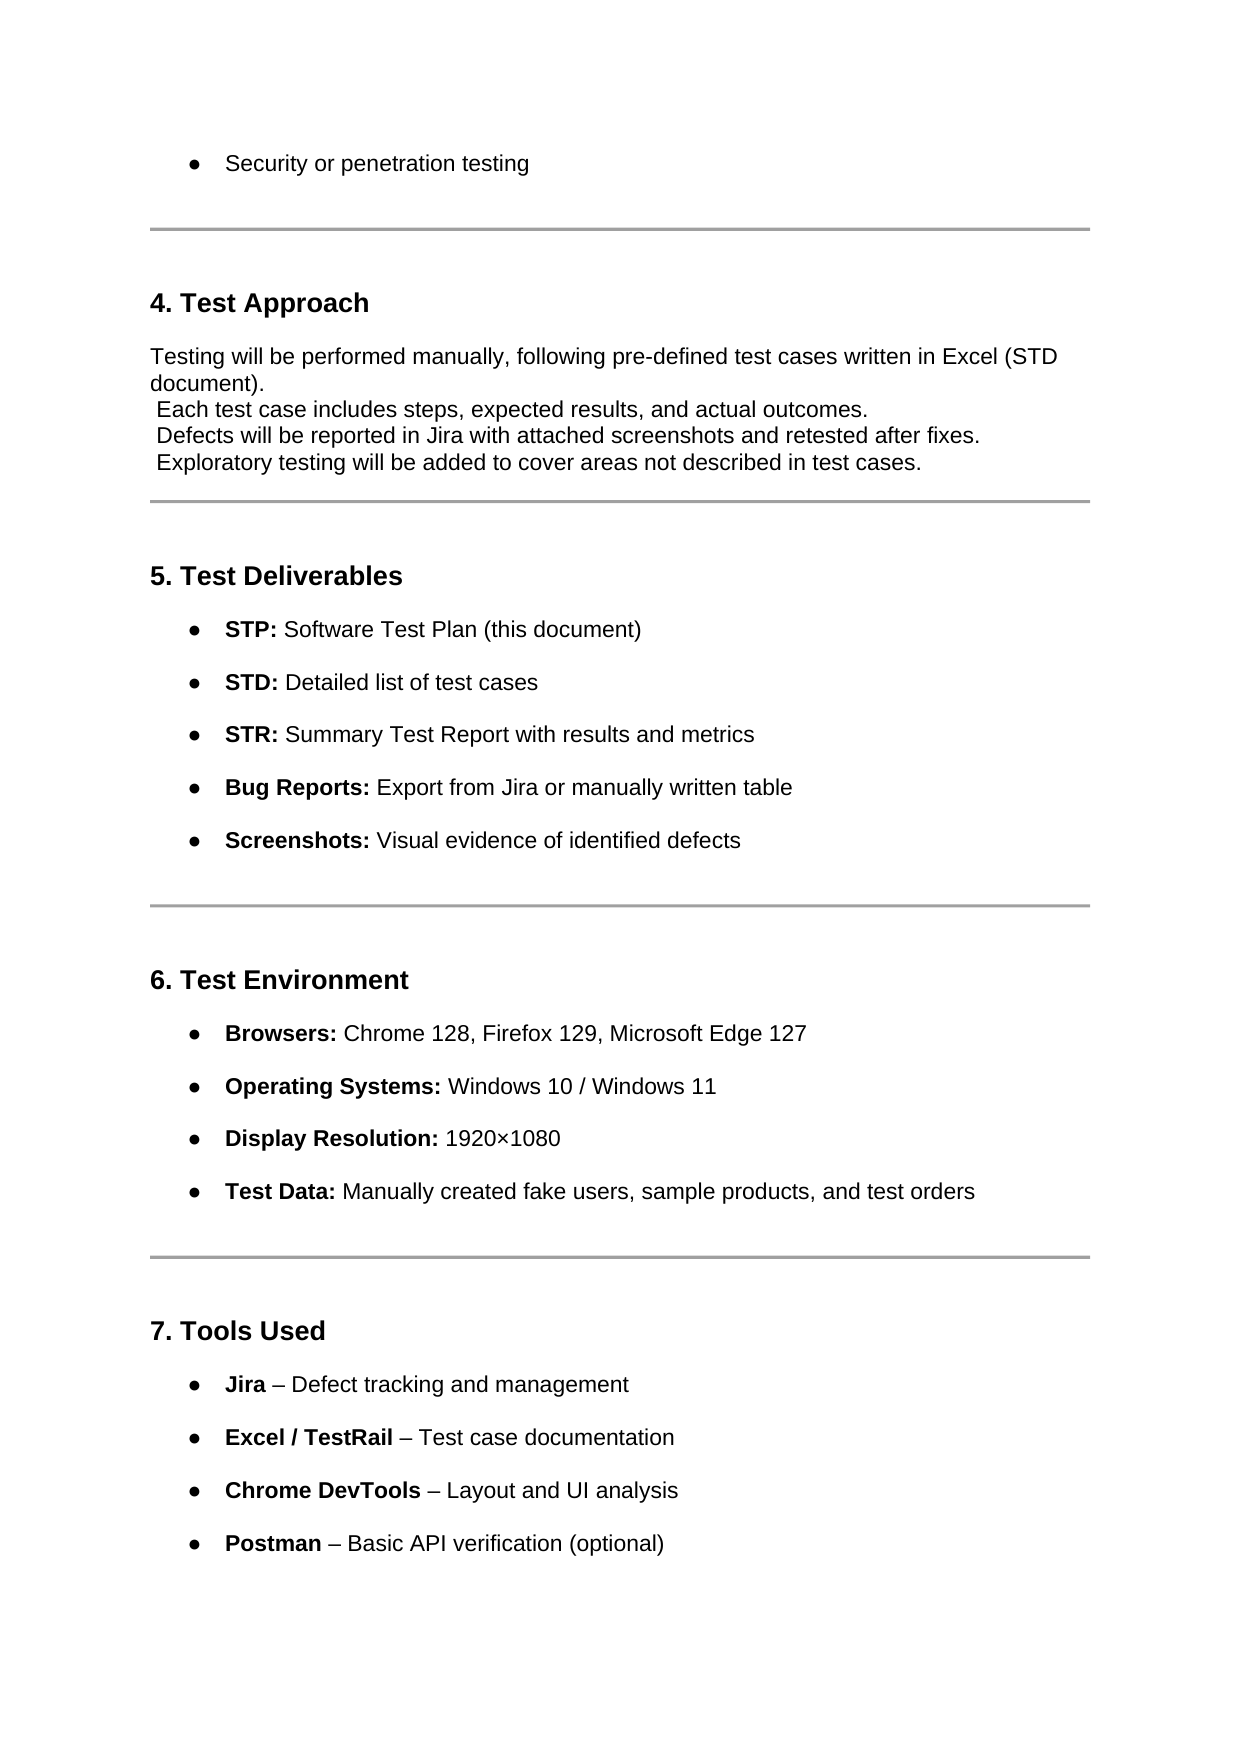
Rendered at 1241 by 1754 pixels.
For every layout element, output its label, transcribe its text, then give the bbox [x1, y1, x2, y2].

subtitle 7. Tools Used [150, 1315, 1090, 1346]
list Postman – Basic API verification (optional) [187, 1529, 1090, 1582]
list Chrome DevTools – Layout and UI analysis [187, 1477, 1090, 1529]
list STP: Software Test Plan (this document) [187, 616, 1090, 668]
list Browsers: Chrome 128, Firefox 129, Microsoft Edge 127 [187, 1020, 1090, 1073]
list Test Data: Manually created fake users, sample products, and test orders [187, 1178, 1090, 1231]
list Excel / TestRail – Test case documentation [187, 1424, 1090, 1477]
list Bug Reports: Export from Jira or manually written table [187, 774, 1090, 827]
subtitle 4. Test Approach [150, 287, 1090, 318]
subtitle 6. Test Environment [150, 964, 1090, 995]
list Screenshots: Visual evidence of identified defects [187, 827, 1090, 879]
text Testing will be performed manually, following pre-defined test cases written in Excel (STD document). Each test case includes steps, expected results, and actual outcomes. Defects will be reported in Jira with attached screenshots and retested after fixes. Exploratory testing will be added to cover areas not described in test cases. [150, 343, 1090, 475]
list STD: Detailed list of test cases [187, 668, 1090, 721]
subtitle 5. Test Deliverables [150, 559, 1090, 591]
list Operating Systems: Windows 10 / Windows 11 [187, 1073, 1090, 1125]
list Display Resolution: 1920×1080 [187, 1125, 1090, 1178]
list Security or penetration testing [187, 150, 1090, 203]
list Jira – Defect tracking and management [187, 1371, 1090, 1424]
list STR: Summary Test Report with results and metrics [187, 721, 1090, 774]
